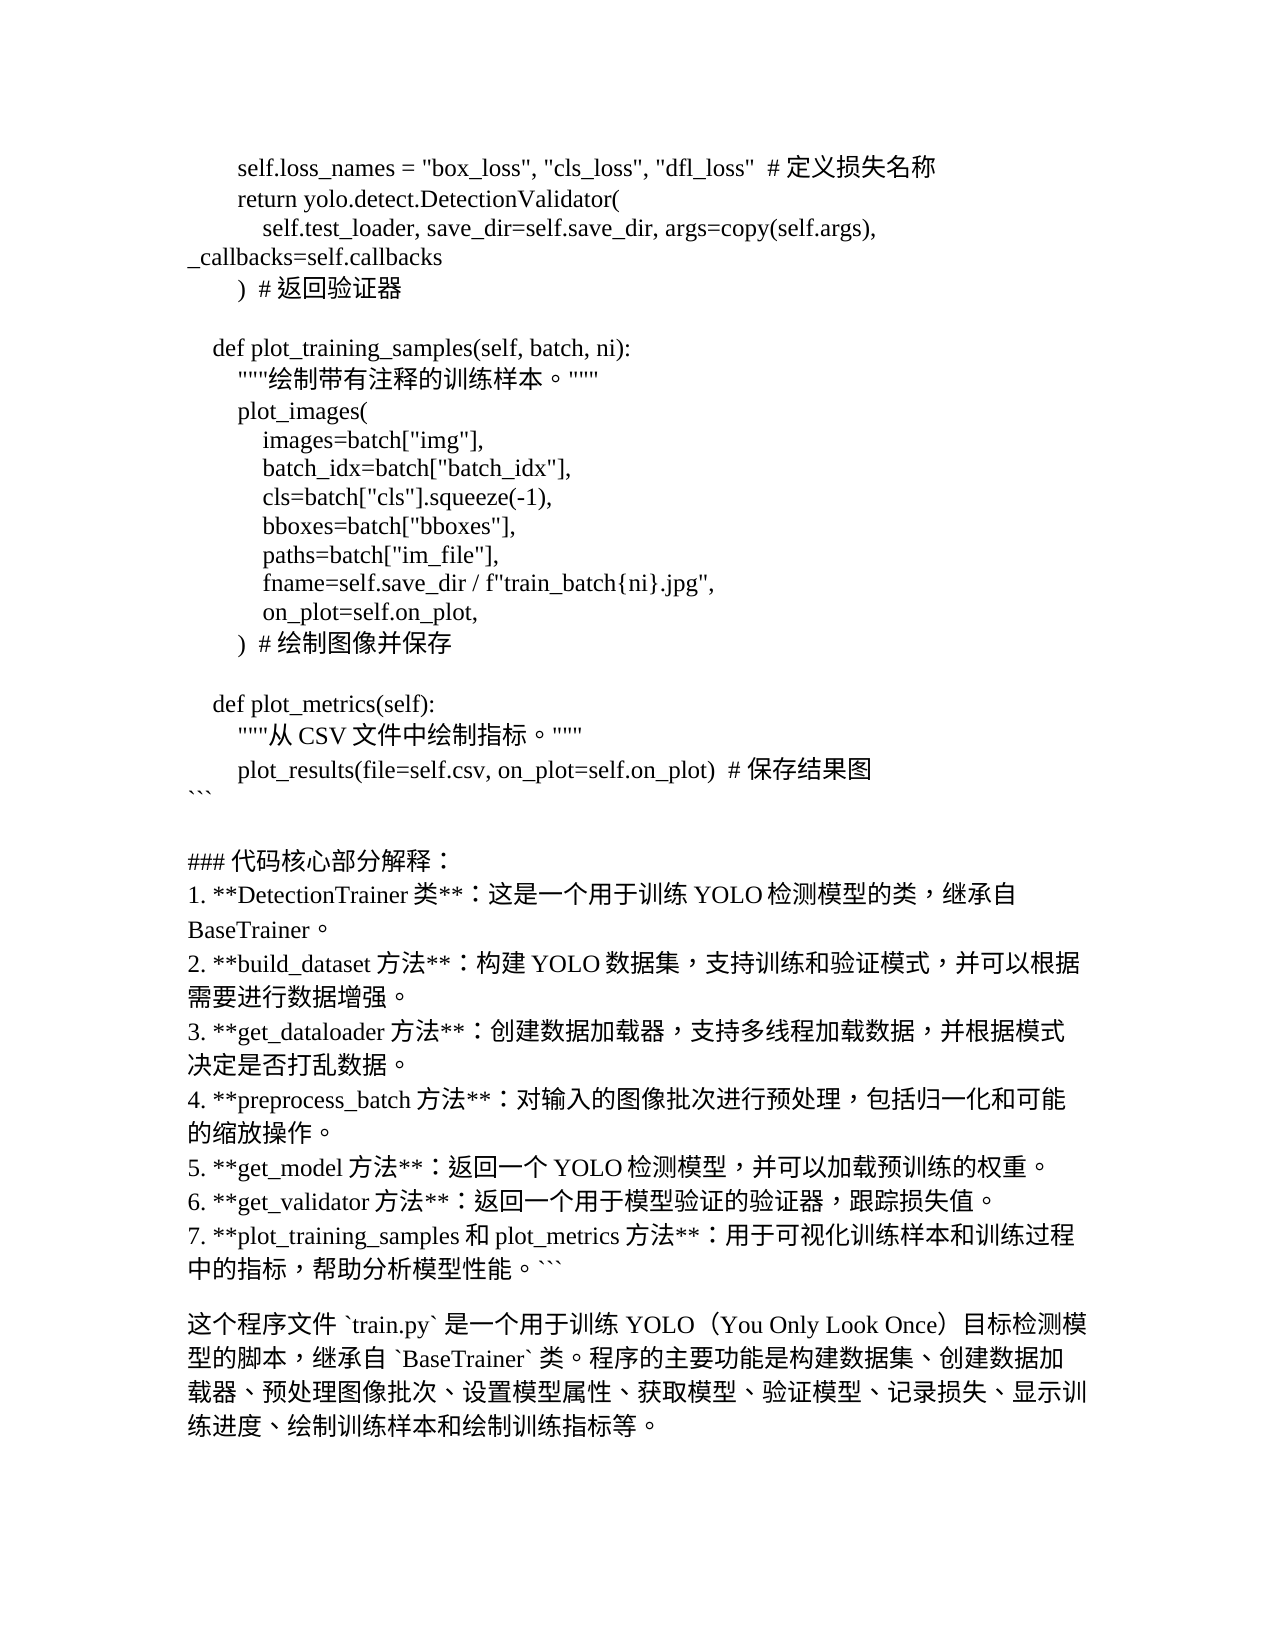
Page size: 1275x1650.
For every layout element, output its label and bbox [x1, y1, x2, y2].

text [187, 1307, 1087, 1472]
text [187, 150, 1087, 1286]
